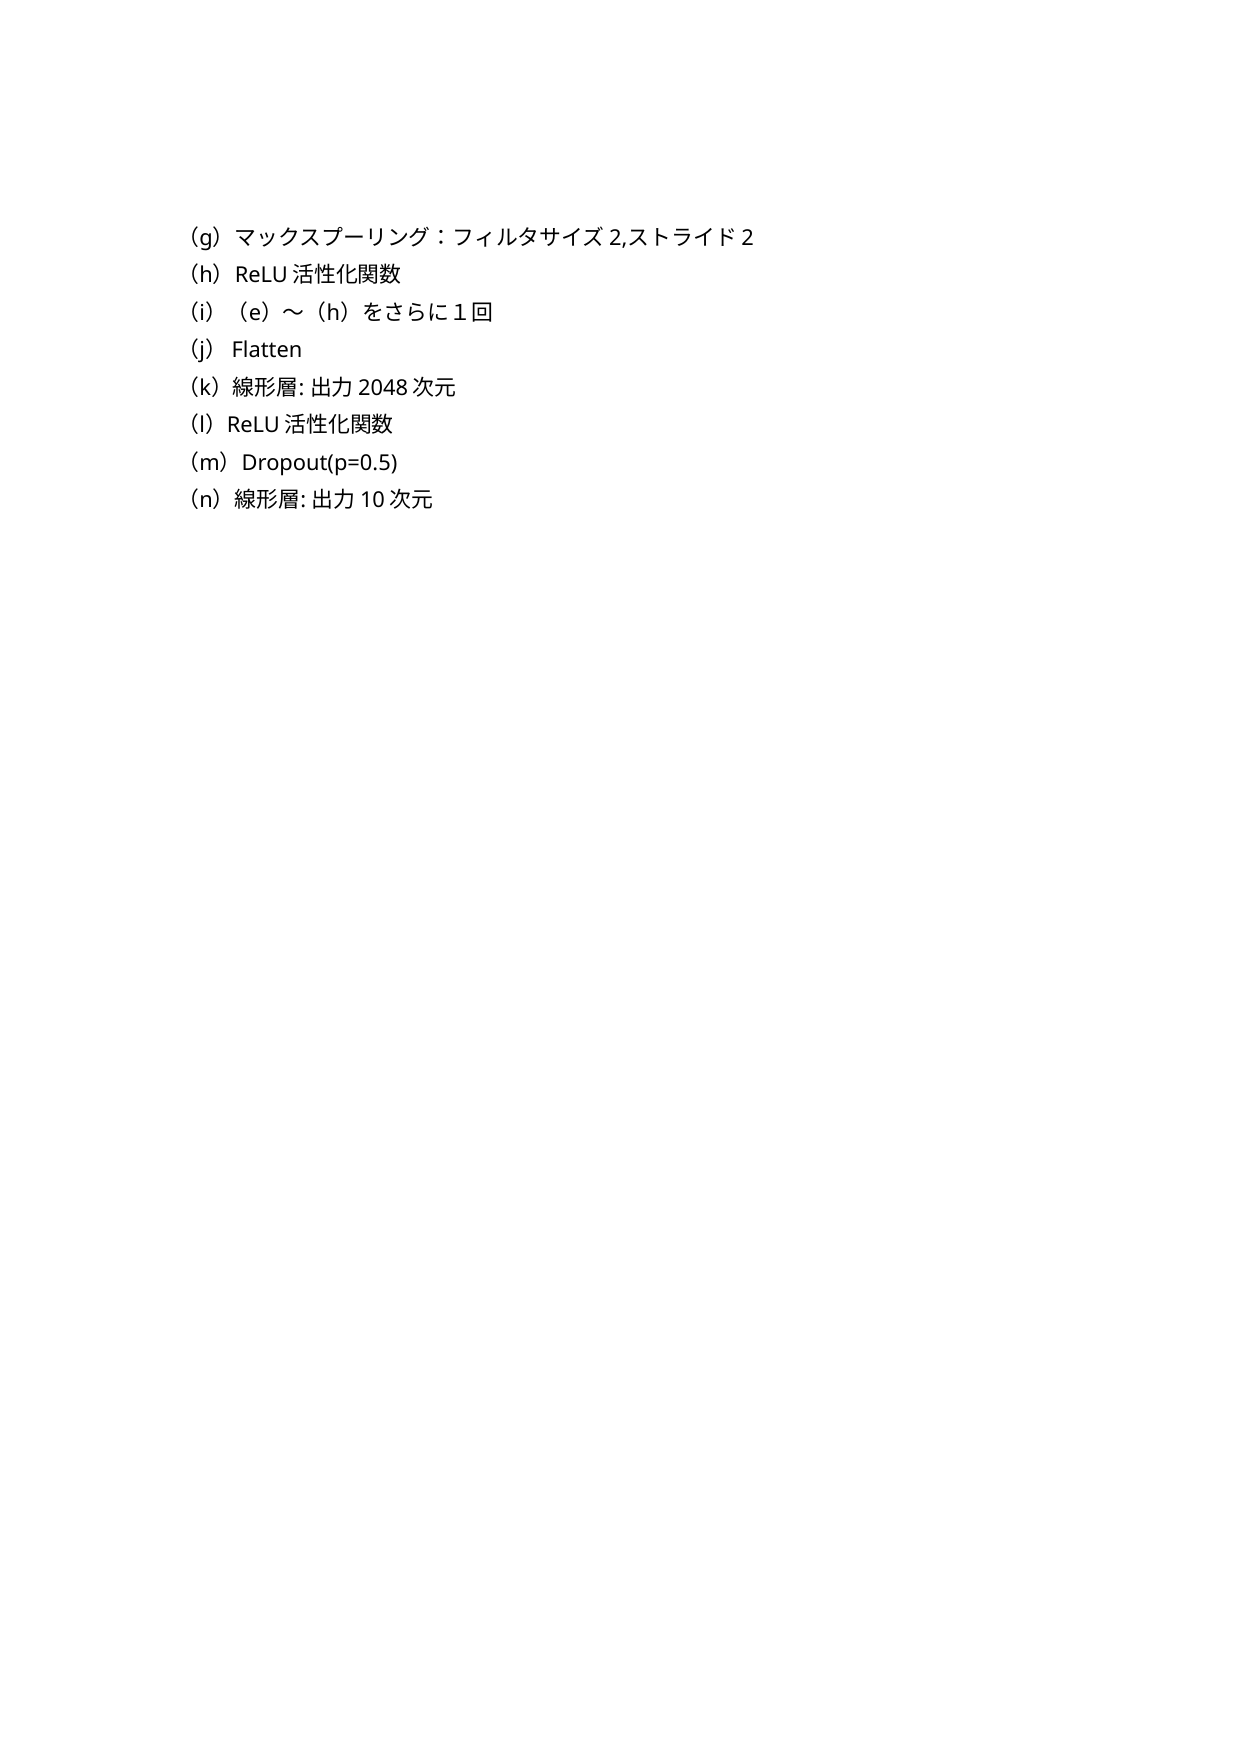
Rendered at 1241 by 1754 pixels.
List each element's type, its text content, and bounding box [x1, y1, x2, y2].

text （l）ReLU活性化関数 [177, 404, 1063, 442]
text （m）Dropout(p=0.5) [177, 442, 1063, 479]
text （g）マックスプーリング：フィルタサイズ2,ストライド2 [177, 217, 1063, 254]
text （n）線形層: 出力10次元 [177, 479, 1063, 517]
text （h）ReLU活性化関数 [177, 254, 1063, 292]
text （i）（e）～（h）をさらに１回 [177, 292, 1063, 329]
text （j） Flatten [177, 329, 1063, 367]
text （k）線形層: 出力2048次元 [177, 367, 1063, 404]
